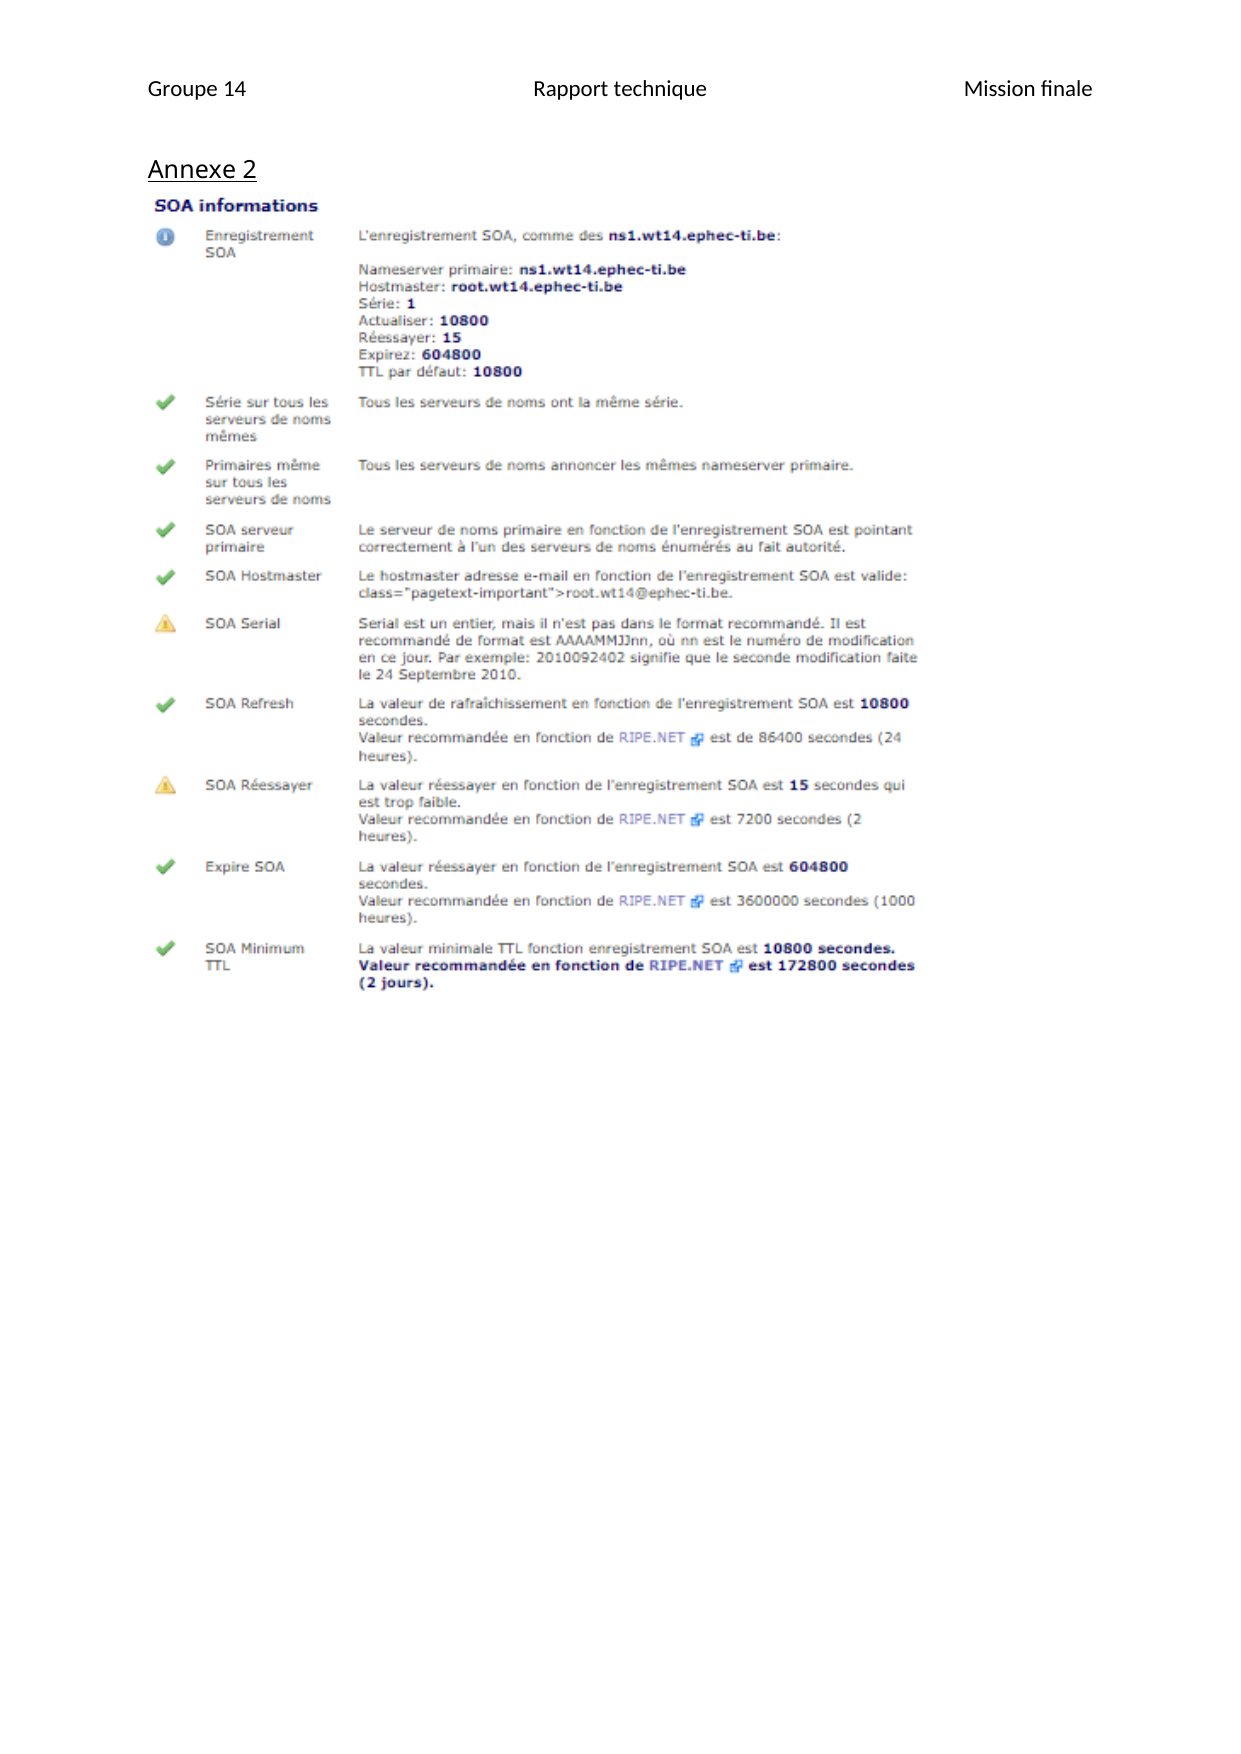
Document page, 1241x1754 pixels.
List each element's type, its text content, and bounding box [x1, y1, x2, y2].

picture [147, 188, 935, 1003]
subtitle Annexe 2 [148, 152, 1093, 186]
